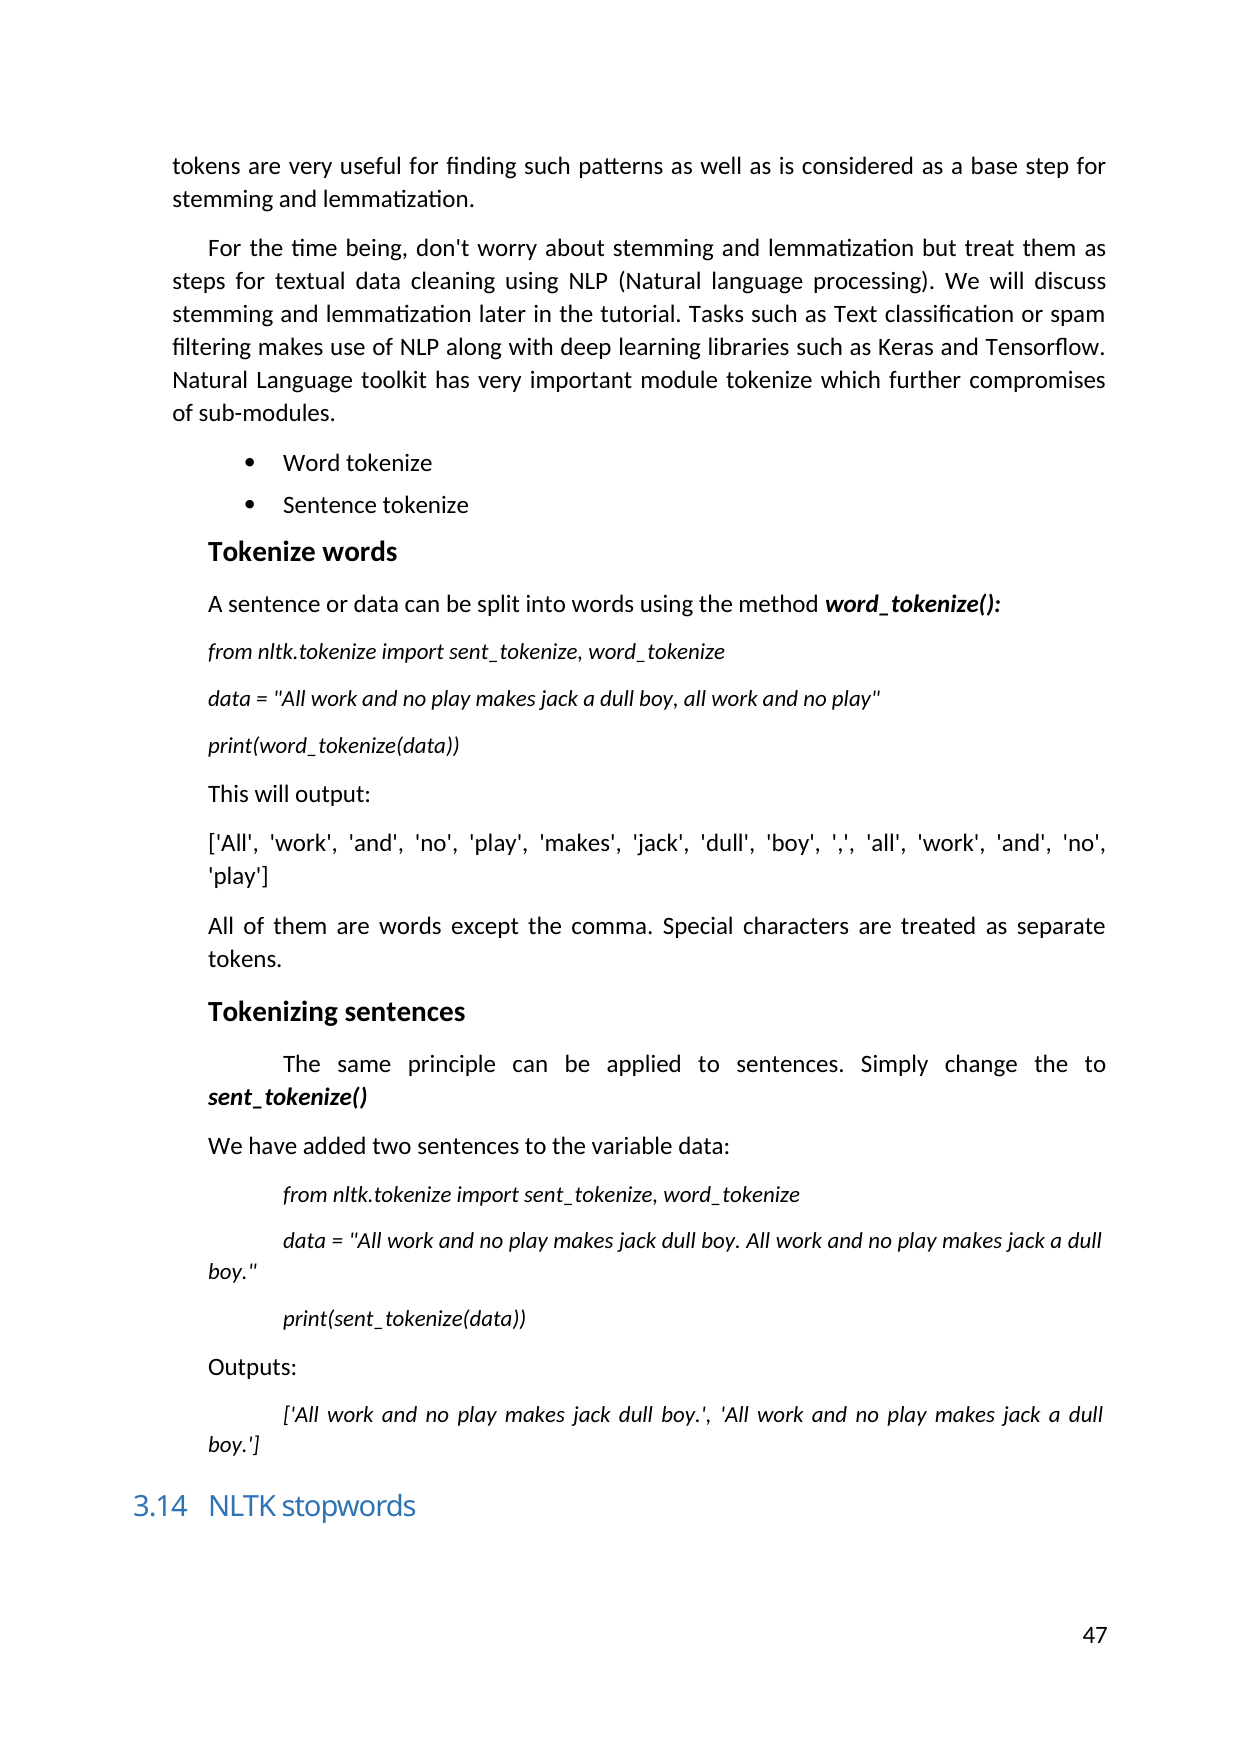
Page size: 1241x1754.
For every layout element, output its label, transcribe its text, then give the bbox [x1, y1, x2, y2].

title NLTK stopwords [133, 1486, 1107, 1525]
text from nltk.tokenize import sent_tokenize, word_tokenize [208, 637, 1107, 665]
text Word tokenize [245, 447, 1107, 477]
text data = "All work and no play makes jack dull boy. All work and no play makes jack a dull boy." [208, 1227, 1107, 1285]
text The same principle can be applied to sentences. Simply change the to sent_tokenize() [208, 1048, 1107, 1111]
text print(sent_tokenize(data)) [208, 1304, 1107, 1332]
text ['All', 'work', 'and', 'no', 'play', 'makes', 'jack', 'dull', 'boy', ',', 'all', 'work', 'and', 'no', 'play'] [208, 828, 1107, 891]
text All of them are words except the comma. Special characters are treated as separate tokens. [208, 910, 1107, 973]
text Tokenizing sentences [133, 993, 1107, 1028]
text from nltk.tokenize import sent_tokenize, word_tokenize [208, 1180, 1107, 1208]
text Tokenize words [133, 533, 1107, 568]
text A sentence or data can be split into words using the method word_tokenize(): [208, 588, 1107, 618]
text Sentence tokenize [245, 490, 1107, 520]
text Outputs: [208, 1351, 1107, 1381]
text We have added two sentences to the variable data: [208, 1130, 1107, 1161]
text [172, 150, 1107, 213]
text For the time being, don't worry about stemming and lemmatization but treat them as steps for textual data cleaning using NLP (Natural language processing). We will discuss stemming and lemmatization later in the tutorial. Tasks such as Text classification or spam filtering makes use of NLP along with deep learning libraries such as Keras and Tensorflow. Natural Language toolkit has very important module tokenize which further compromises of sub-modules. [172, 232, 1107, 428]
text print(word_tokenize(data)) [208, 731, 1107, 759]
text ['All work and no play makes jack dull boy.', 'All work and no play makes jack a dull boy.'] [208, 1400, 1107, 1458]
text data = "All work and no play makes jack a dull boy, all work and no play" [208, 684, 1107, 712]
text This will output: [208, 778, 1107, 808]
